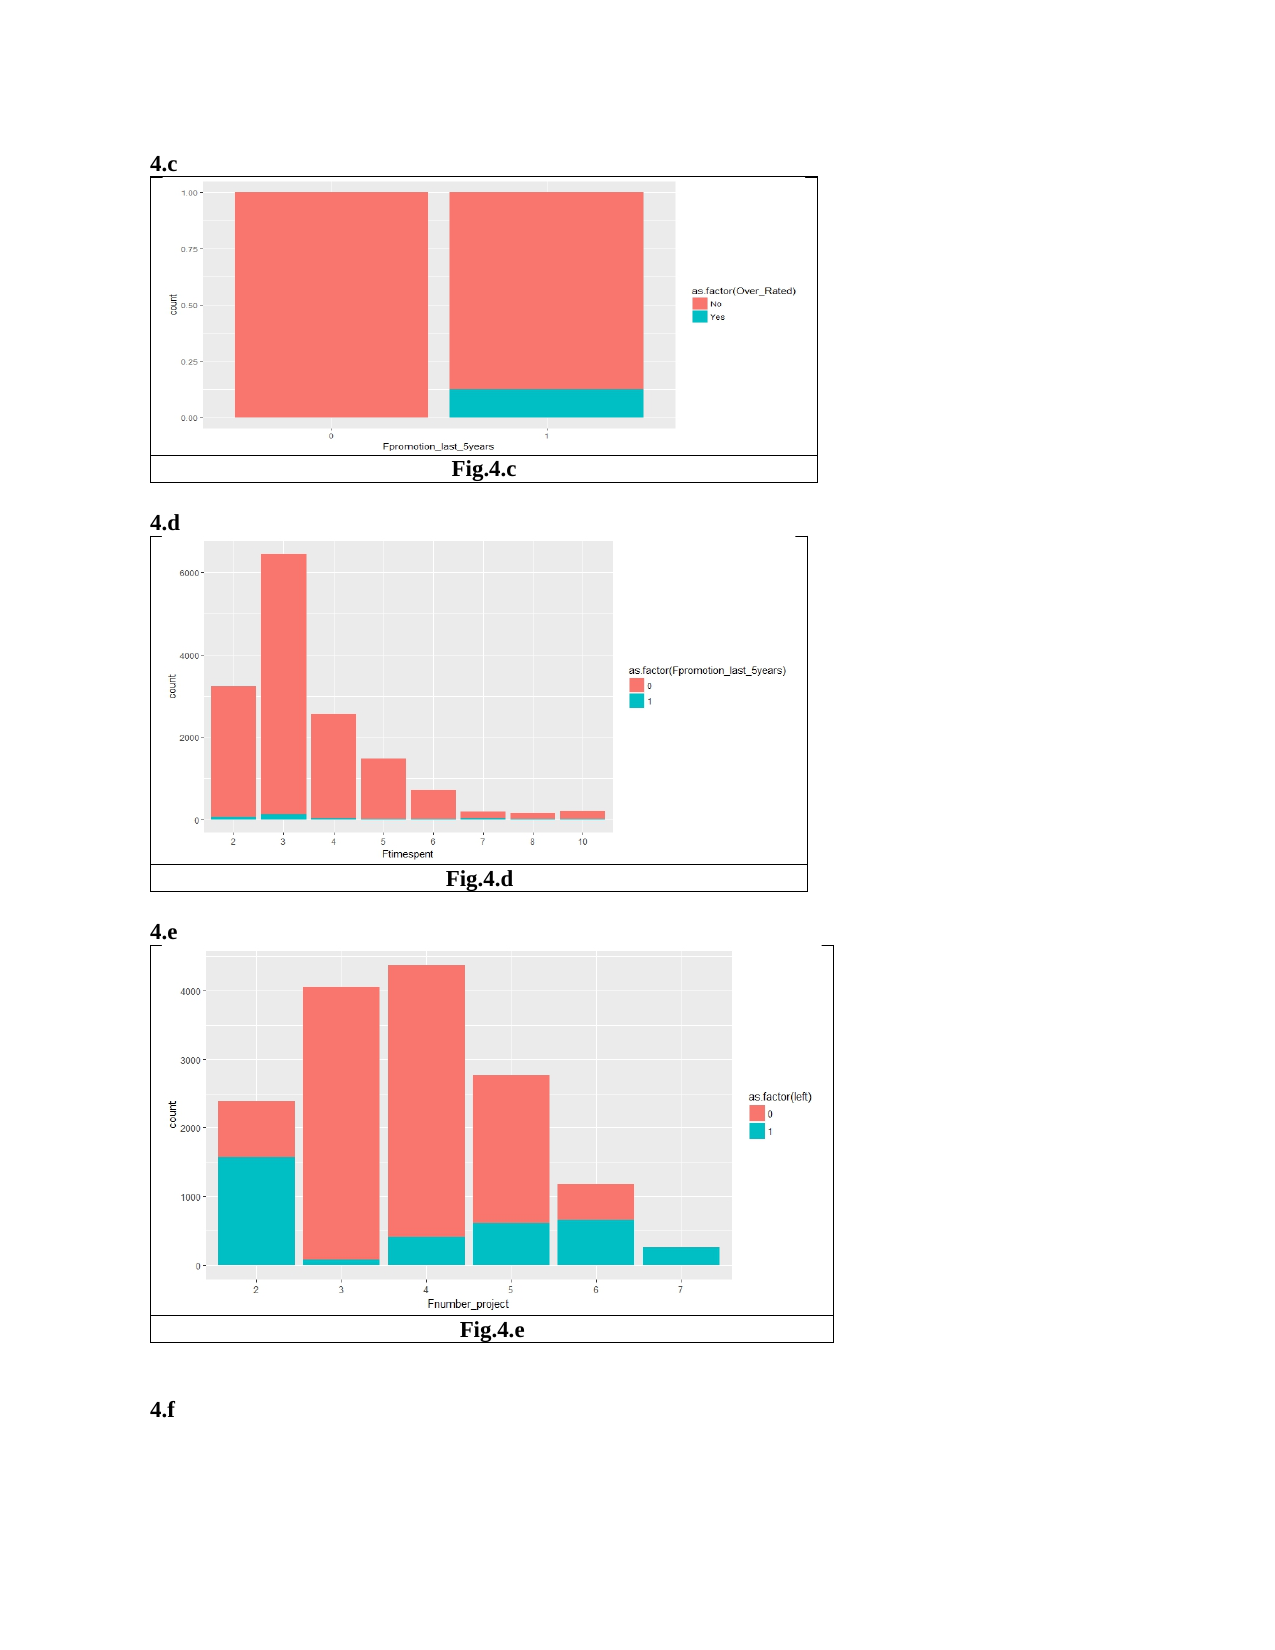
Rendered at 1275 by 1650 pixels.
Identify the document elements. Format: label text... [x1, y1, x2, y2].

table_header [796, 537, 807, 864]
table_header [806, 178, 817, 454]
table_header [822, 946, 833, 1314]
text 4.f [150, 1396, 1125, 1422]
picture [161, 536, 796, 864]
table_cell Fig.4.d [151, 865, 807, 891]
table_header [151, 178, 162, 454]
picture [161, 945, 822, 1315]
picture [162, 177, 806, 455]
text 4.c [150, 150, 1125, 176]
table_header [151, 537, 161, 864]
text 4.e [150, 918, 1125, 945]
table_header [151, 946, 161, 1314]
table_cell Fig.4.c [151, 456, 817, 482]
text 4.d [150, 509, 1125, 536]
table_cell Fig.4.e [151, 1316, 833, 1342]
